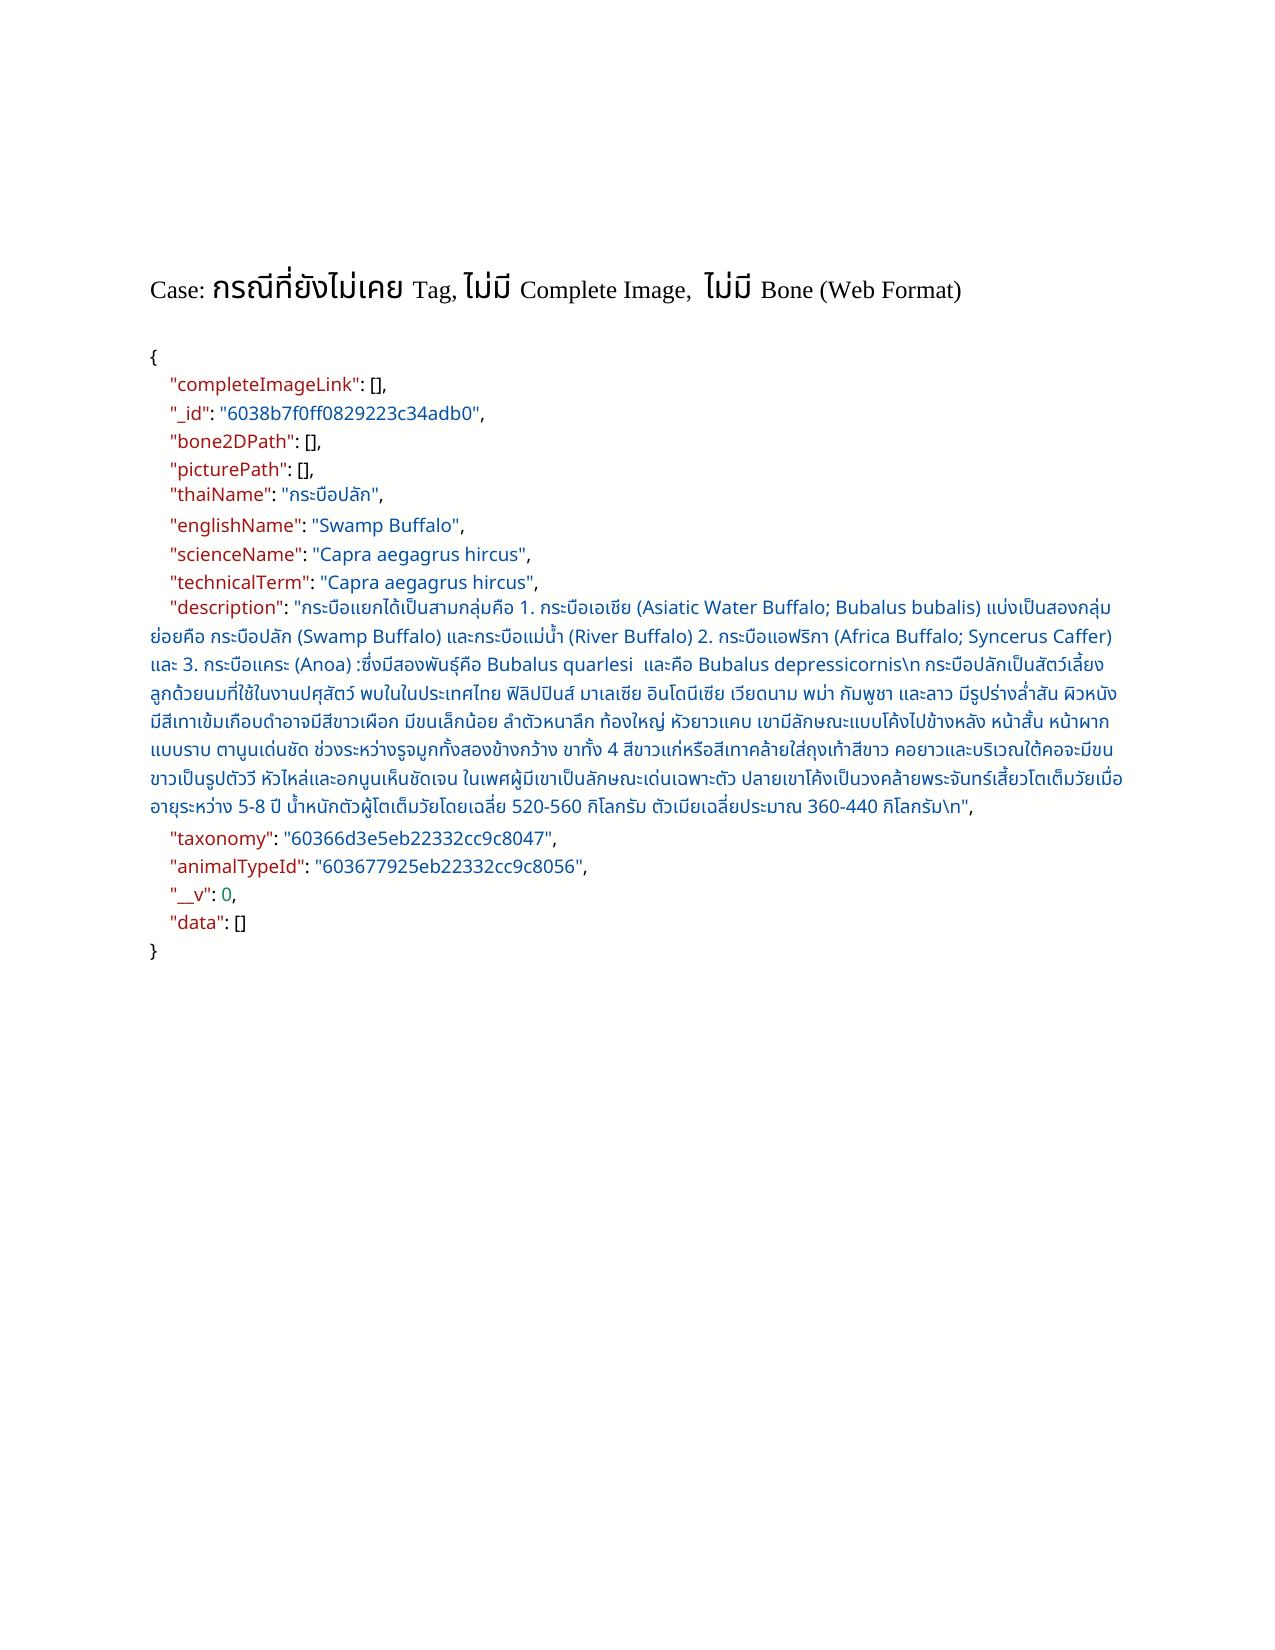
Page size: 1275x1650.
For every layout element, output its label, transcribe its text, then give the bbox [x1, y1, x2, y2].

text "taxonomy": "60366d3e5eb22332cc9c8047", [150, 822, 1125, 850]
text "completeImageLink": [], [150, 369, 1125, 397]
text "technicalTerm": "Capra aegagrus hircus", [150, 566, 1125, 594]
text "bone2DPath": [], [150, 425, 1125, 453]
text "picturePath": [], [150, 453, 1125, 482]
text "__v": 0, [150, 878, 1125, 907]
text "thaiName": "กระบือปลัก", [150, 482, 1125, 510]
text "animalTypeId": "603677925eb22332cc9c8056", [150, 850, 1125, 878]
text Case: กรณีที่ยังไม่เคย Tag, ไม่มี Complete Image, ไม่มี Bone (Web Format) [150, 265, 1125, 312]
text { [150, 341, 1125, 369]
text "description": "กระบือแยกได้เป็นสามกลุ่มคือ 1. กระบือเอเชีย (Asiatic Water Buffalo; Bubalus bubalis) แบ่งเป็นสองกลุ่มย่อยคือ กระบือปลัก (Swamp Buffalo) และกระบือแม่น้ำ (River Buffalo) 2. กระบือแอฟริกา (Africa Buffalo; Syncerus Caffer) และ 3. กระบือแคระ (Anoa) :ซึ่งมีสองพันธุ์คือ Bubalus quarlesi และคือ Bubalus depressicornis\nกระบือปลักเป็นสัตว์เลี้ยงลูกด้วยนมที่ใช้ในงานปศุสัตว์ พบในในประเทศไทย ฟิลิปปินส์ มาเลเซีย อินโดนีเซีย เวียดนาม พม่า กัมพูชา และลาว มีรูปร่างล่ำสัน ผิวหนังมีสีเทาเข้มเกือบดำอาจมีสีขาวเผือก มีขนเล็กน้อย ลำตัวหนาลึก ท้องใหญ่ หัวยาวแคบ เขามีลักษณะแบบโค้งไปข้างหลัง หน้าสั้น หน้าผากแบบราบ ตานูนเด่นชัด ช่วงระหว่างรูจมูกทั้งสองข้างกว้าง ขาทั้ง 4 สีขาวแก่หรือสีเทาคล้ายใส่ถุงเท้าสีขาว คอยาวและบริเวณใต้คอจะมีขนขาวเป็นรูปตัววี หัวไหล่และอกนูนเห็นชัดเจน ในเพศผู้มีเขาเป็นลักษณะเด่นเฉพาะตัว ปลายเขาโค้งเป็นวงคล้ายพระจันทร์เสี้ยวโตเต็มวัยเมื่ออายุระหว่าง 5-8 ปี น้ำหนักตัวผู้โตเต็มวัยโดยเฉลี่ย 520-560 กิโลกรัม ตัวเมียเฉลี่ยประมาณ 360-440 กิโลกรัม\n", [150, 594, 1125, 822]
text "_id": "6038b7f0ff0829223c34adb0", [150, 397, 1125, 425]
text } [150, 935, 1125, 963]
text "data": [] [150, 907, 1125, 935]
text "englishName": "Swamp Buffalo", [150, 510, 1125, 538]
text "scienceName": "Capra aegagrus hircus", [150, 538, 1125, 566]
